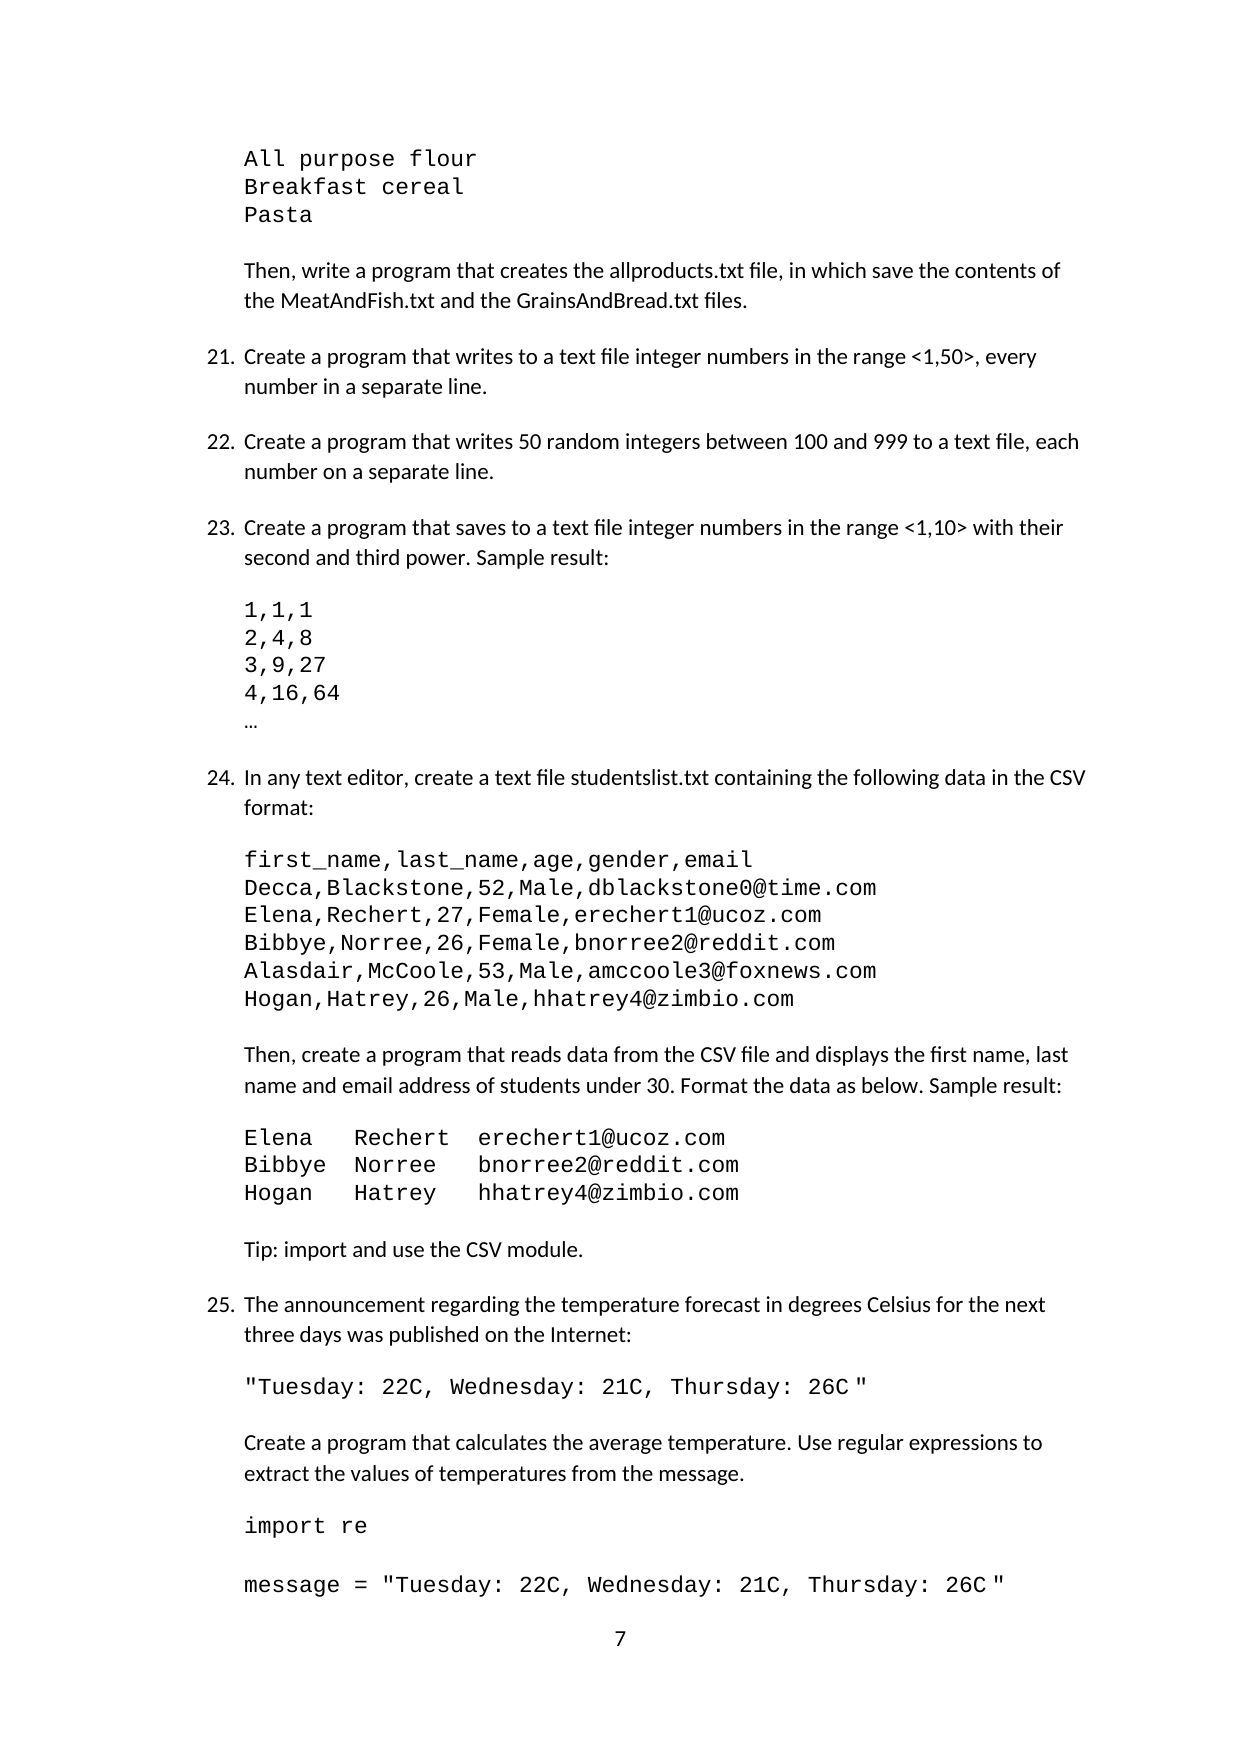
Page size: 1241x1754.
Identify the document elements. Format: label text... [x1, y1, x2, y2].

list Elena Rechert erechert1@ucoz.com Bibbye Norree bnorree2@reddit.com Hogan Hatrey hhatrey4@zimbio.com [244, 1126, 1093, 1208]
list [244, 1514, 1093, 1599]
list 1,1,1 2,4,8 3,9,27 4,16,64 … [244, 598, 1093, 736]
list Create a program that calculates the average temperature. Use regular expressions to extract the values of temperatures from the message. [244, 1428, 1093, 1487]
text Create a program that writes 50 random integers between 100 and 999 to a text file, each number on a separate line. [207, 427, 1093, 485]
list Tip: import and use the CSV module. [244, 1235, 1093, 1263]
list Then, create a program that reads data from the CSV file and displays the first name, last name and email address of students under 30. Format the data as below. Sample result: [244, 1041, 1093, 1099]
list "Tuesday: 22C, Wednesday: 21C, Thursday: 26C " [244, 1375, 1093, 1401]
text The announcement regarding the temperature forecast in degrees Celsius for the next three days was published on the Internet: [207, 1290, 1093, 1348]
text Create a program that writes to a text file integer numbers in the range <1,50>, every number in a separate line. [207, 342, 1093, 400]
list Then, write a program that creates the allproducts.txt file, in which save the contents of the MeatAndFish.txt and the GrainsAndBread.txt files. [244, 256, 1093, 314]
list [244, 148, 1093, 229]
list first_name,last_name,age,gender,email Decca,Blackstone,52,Male,dblackstone0@time.com Elena,Rechert,27,Female,erechert1@ucoz.com Bibbye,Norree,26,Female,bnorree2@reddit.com Alasdair,McCoole,53,Male,amccoole3@foxnews.com Hogan,Hatrey,26,Male,hhatrey4@zimbio.com [244, 848, 1093, 1013]
text In any text editor, create a text file studentslist.txt containing the following data in the CSV format: [207, 763, 1093, 821]
text Create a program that saves to a text file integer numbers in the range <1,10> with their second and third power. Sample result: [207, 513, 1093, 571]
